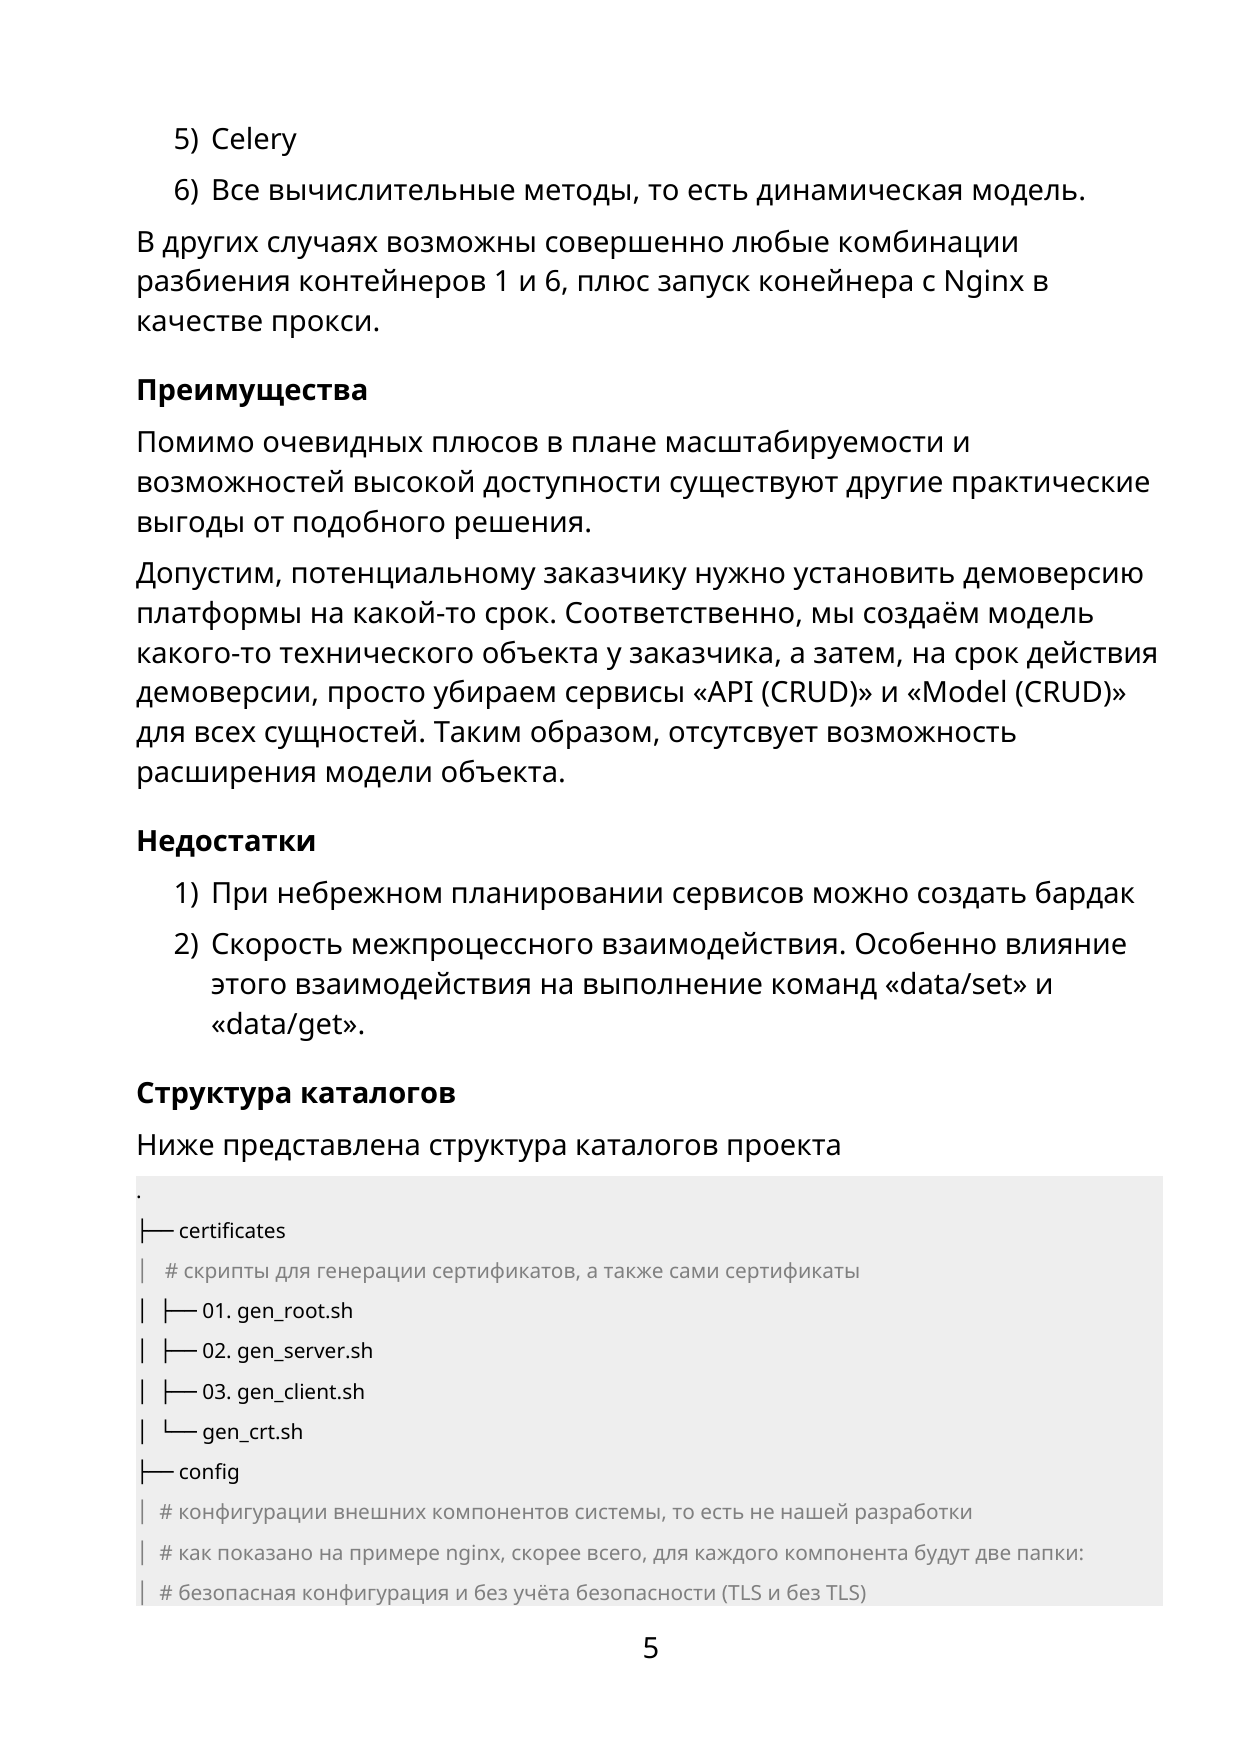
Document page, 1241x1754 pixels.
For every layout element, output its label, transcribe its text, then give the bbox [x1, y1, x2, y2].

text В других случаях возможны совершенно любые комбинации разбиения контейнеров 1 и 6, плюс запуск конейнера с Nginx в качестве прокси. [136, 221, 1163, 340]
subtitle Преимущества [136, 369, 1163, 409]
text Допустим, потенциальному заказчику нужно установить демоверсию платформы на какой-то срок. Соответственно, мы создаём модель какого-то технического объекта у заказчика, а затем, на срок действия демоверсии, просто убираем сервисы «API (CRUD)» и «Model (CRUD)» для всех сущностей. Таким образом, отсутсвует возможность расширения модели объекта. [136, 552, 1163, 791]
text │ ├── 01. gen_root.sh [136, 1296, 1163, 1325]
text ├── certificates [136, 1216, 1163, 1244]
subtitle Структура каталогов [136, 1072, 1163, 1112]
list Все вычислительные методы, то есть динамическая модель. [173, 169, 1163, 209]
text │ # как показано на примере nginx, скорее всего, для каждого компонента будут две папки: [136, 1538, 1163, 1566]
list Celery [173, 118, 1163, 158]
list Скорость межпроцессного взаимодействия. Особенно влияние этого взаимодействия на выполнение команд «data/set» и «data/get». [173, 924, 1163, 1043]
text │ └── gen_crt.sh [136, 1417, 1163, 1445]
text │ ├── 03. gen_client.sh [136, 1377, 1163, 1405]
list При небрежном планировании сервисов можно создать бардак [173, 872, 1163, 912]
subtitle Недостатки [136, 820, 1163, 860]
text │ # безопасная конфигурация и без учёта безопасности (TLS и без TLS) [136, 1578, 1163, 1606]
text │ # скрипты для генерации сертификатов, а также сами сертификаты [136, 1256, 1163, 1284]
text Помимо очевидных плюсов в плане масштабируемости и возможностей высокой доступности существуют другие практические выгоды от подобного решения. [136, 422, 1163, 541]
text │ ├── 02. gen_server.sh [136, 1337, 1163, 1365]
text Ниже представлена структура каталогов проекта [136, 1124, 1163, 1164]
text ├── config [136, 1457, 1163, 1486]
text │ # конфигурации внешних компонентов системы, то есть не нашей разработки [136, 1497, 1163, 1526]
text . [136, 1176, 1163, 1204]
